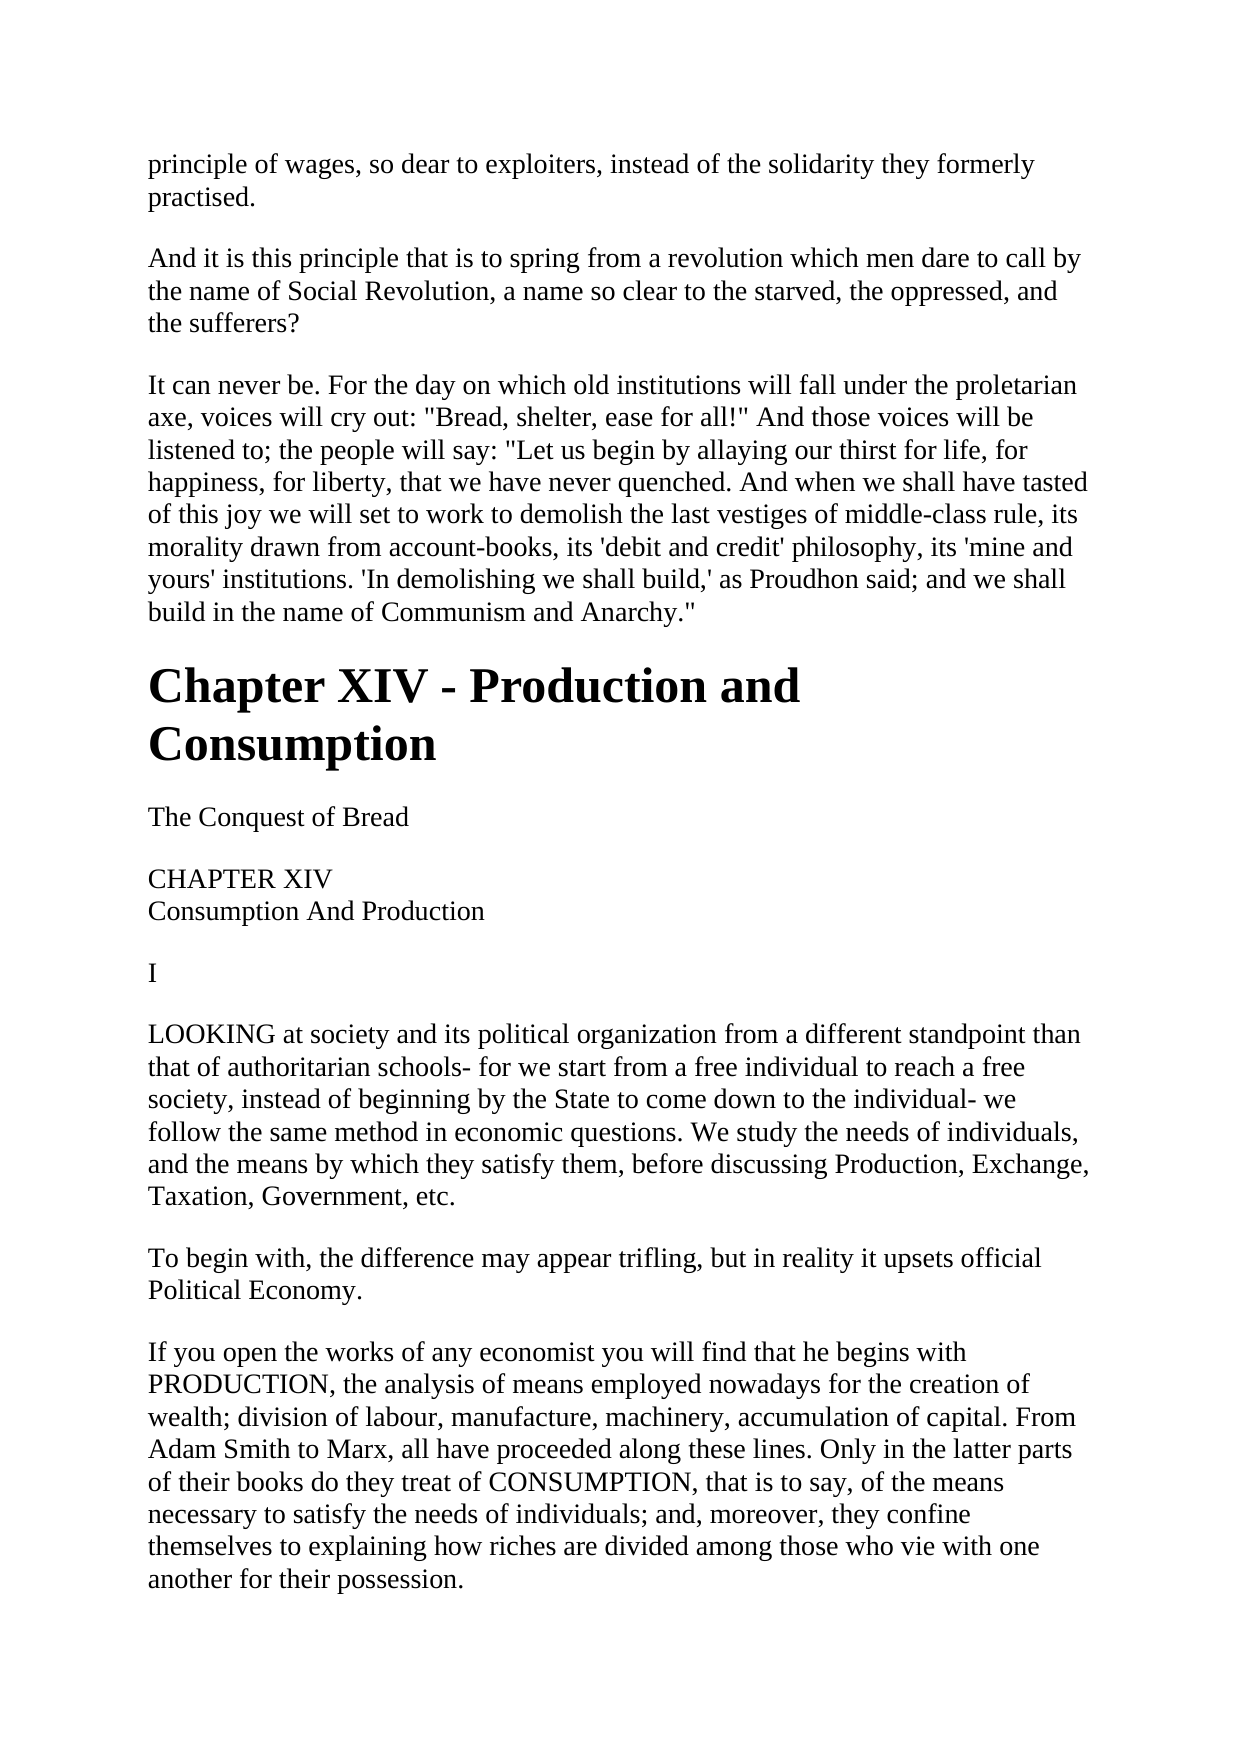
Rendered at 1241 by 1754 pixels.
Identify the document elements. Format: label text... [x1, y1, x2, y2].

text If you open the works of any economist you will find that he begins with PRODUCTION, the analysis of means employed nowadays for the creation of wealth; division of labour, manufacture, machinery, accumulation of capital. From Adam Smith to Marx, all have proceeded along these lines. Only in the latter parts of their books do they treat of CONSUMPTION, that is to say, of the means necessary to satisfy the needs of individuals; and, moreover, they confine themselves to explaining how riches are divided among those who vie with one another for their possession. [148, 1335, 1093, 1594]
text The Conquest of Bread [148, 800, 1093, 833]
text And it is this principle that is to spring from a revolution which men dare to call by the name of Social Revolution, a name so clear to the starved, the oppressed, and the sufferers? [148, 242, 1093, 339]
text To begin with, the difference may appear trifling, but in reality it upsets official Political Economy. [148, 1241, 1093, 1306]
text It can never be. For the day on which old institutions will fall under the proletarian axe, voices will cry out: "Bread, shelter, ease for all!" And those voices will be listened to; the people will say: "Let us begin by allaying our thirst for life, for happiness, for liberty, that we have never quenched. And when we shall have tasted of this joy we will set to work to demolish the last vestiges of middle-class rule, its morality drawn from account-books, its 'debit and credit' philosophy, its 'mine and yours' institutions. 'In demolishing we shall build,' as Proudhon said; and we shall build in the name of Communism and Anarchy." [148, 368, 1093, 627]
text LOOKING at society and its political organization from a different standpoint than that of authoritarian schools- for we start from a free individual to reach a free society, instead of beginning by the State to come down to the individual- we follow the same method in economic questions. We study the needs of individuals, and the means by which they satisfy them, before discussing Production, Exchange, Taxation, Government, etc. [148, 1017, 1093, 1212]
text Chapter XIV - Production and Consumption [148, 656, 1093, 771]
text I [148, 956, 1093, 988]
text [148, 148, 1093, 212]
text CHAPTER XIV Consumption And Production [148, 862, 1093, 927]
